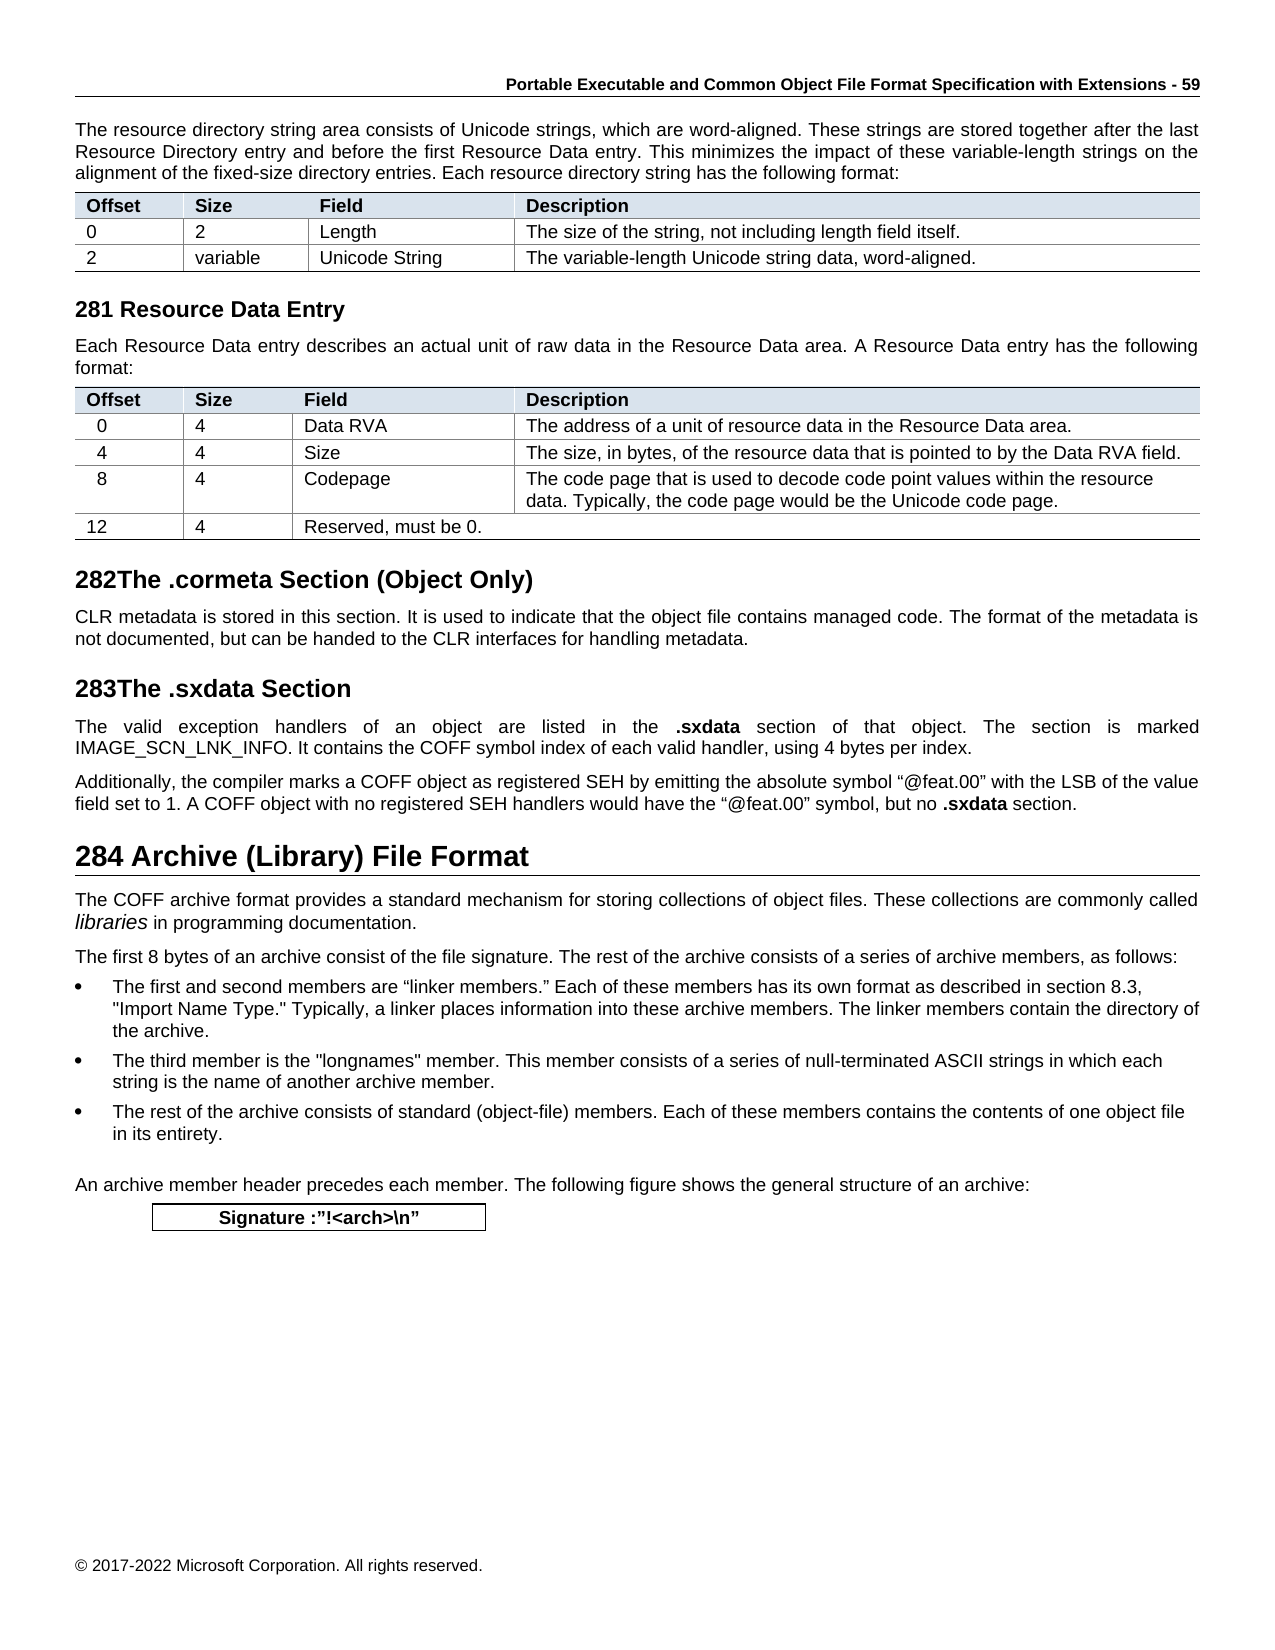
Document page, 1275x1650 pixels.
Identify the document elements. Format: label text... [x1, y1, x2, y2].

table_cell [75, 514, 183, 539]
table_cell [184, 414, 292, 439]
list The first and second members are “linker members.” Each of these members has its own format as described in section 8.3, "Import Name Type." Typically, a linker places information into these archive members. The linker members contain the directory of the archive. [75, 976, 1200, 1041]
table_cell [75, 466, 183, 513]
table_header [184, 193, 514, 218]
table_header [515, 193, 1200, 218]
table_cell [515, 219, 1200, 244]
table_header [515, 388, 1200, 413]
text The resource directory string area consists of Unicode strings, which are word-aligned. These strings are stored together after the last Resource Directory entry and before the first Resource Data entry. This minimizes the impact of these variable-length strings on the alignment of the fixed-size directory entries. Each resource directory string has the following format: [75, 119, 1200, 183]
subtitle The .cormeta Section (Object Only) [75, 565, 1200, 593]
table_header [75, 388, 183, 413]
text The valid exception handlers of an object are listed in the .sxdata section of that object. The section is marked IMAGE_SCN_LNK_INFO. It contains the COFF symbol index of each valid handler, using 4 bytes per index. [75, 715, 1200, 758]
text An archive member header precedes each member. The following figure shows the general structure of an archive: [75, 1173, 1200, 1195]
subtitle Archive (Library) File Format [75, 839, 1200, 875]
list The third member is the "longnames" member. This member consists of a series of null-terminated ASCII strings in which each string is the name of another archive member. [75, 1049, 1200, 1093]
text The COFF archive format provides a standard mechanism for storing collections of object files. These collections are commonly called libraries in programming documentation. [75, 888, 1200, 934]
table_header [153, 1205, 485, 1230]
subtitle The .sxdata Section [75, 674, 1200, 703]
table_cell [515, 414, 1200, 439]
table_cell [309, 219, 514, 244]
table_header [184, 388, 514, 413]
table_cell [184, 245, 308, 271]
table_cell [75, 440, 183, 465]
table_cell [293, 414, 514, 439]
text The first 8 bytes of an archive consist of the file signature. The rest of the archive consists of a series of archive members, as follows: [75, 946, 1200, 968]
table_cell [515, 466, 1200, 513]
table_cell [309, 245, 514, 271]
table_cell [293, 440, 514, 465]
list The rest of the archive consists of standard (object-file) members. Each of these members contains the contents of one object file in its entirety. [75, 1101, 1200, 1144]
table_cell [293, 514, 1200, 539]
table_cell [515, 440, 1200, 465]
subtitle Resource Data Entry [75, 296, 1200, 322]
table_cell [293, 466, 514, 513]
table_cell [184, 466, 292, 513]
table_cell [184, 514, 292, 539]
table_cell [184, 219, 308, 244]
text CLR metadata is stored in this section. It is used to indicate that the object file contains managed code. The format of the metadata is not documented, but can be handed to the CLR interfaces for handling metadata. [75, 606, 1200, 649]
text Additionally, the compiler marks a COFF object as registered SEH by emitting the absolute symbol “@feat.00” with the LSB of the value field set to 1. A COFF object with no registered SEH handlers would have the “@feat.00” symbol, but no .sxdata section. [75, 771, 1200, 814]
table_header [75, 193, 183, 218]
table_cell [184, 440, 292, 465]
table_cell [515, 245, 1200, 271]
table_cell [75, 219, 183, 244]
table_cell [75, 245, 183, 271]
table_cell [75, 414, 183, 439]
text Each Resource Data entry describes an actual unit of raw data in the Resource Data area. A Resource Data entry has the following format: [75, 335, 1200, 378]
